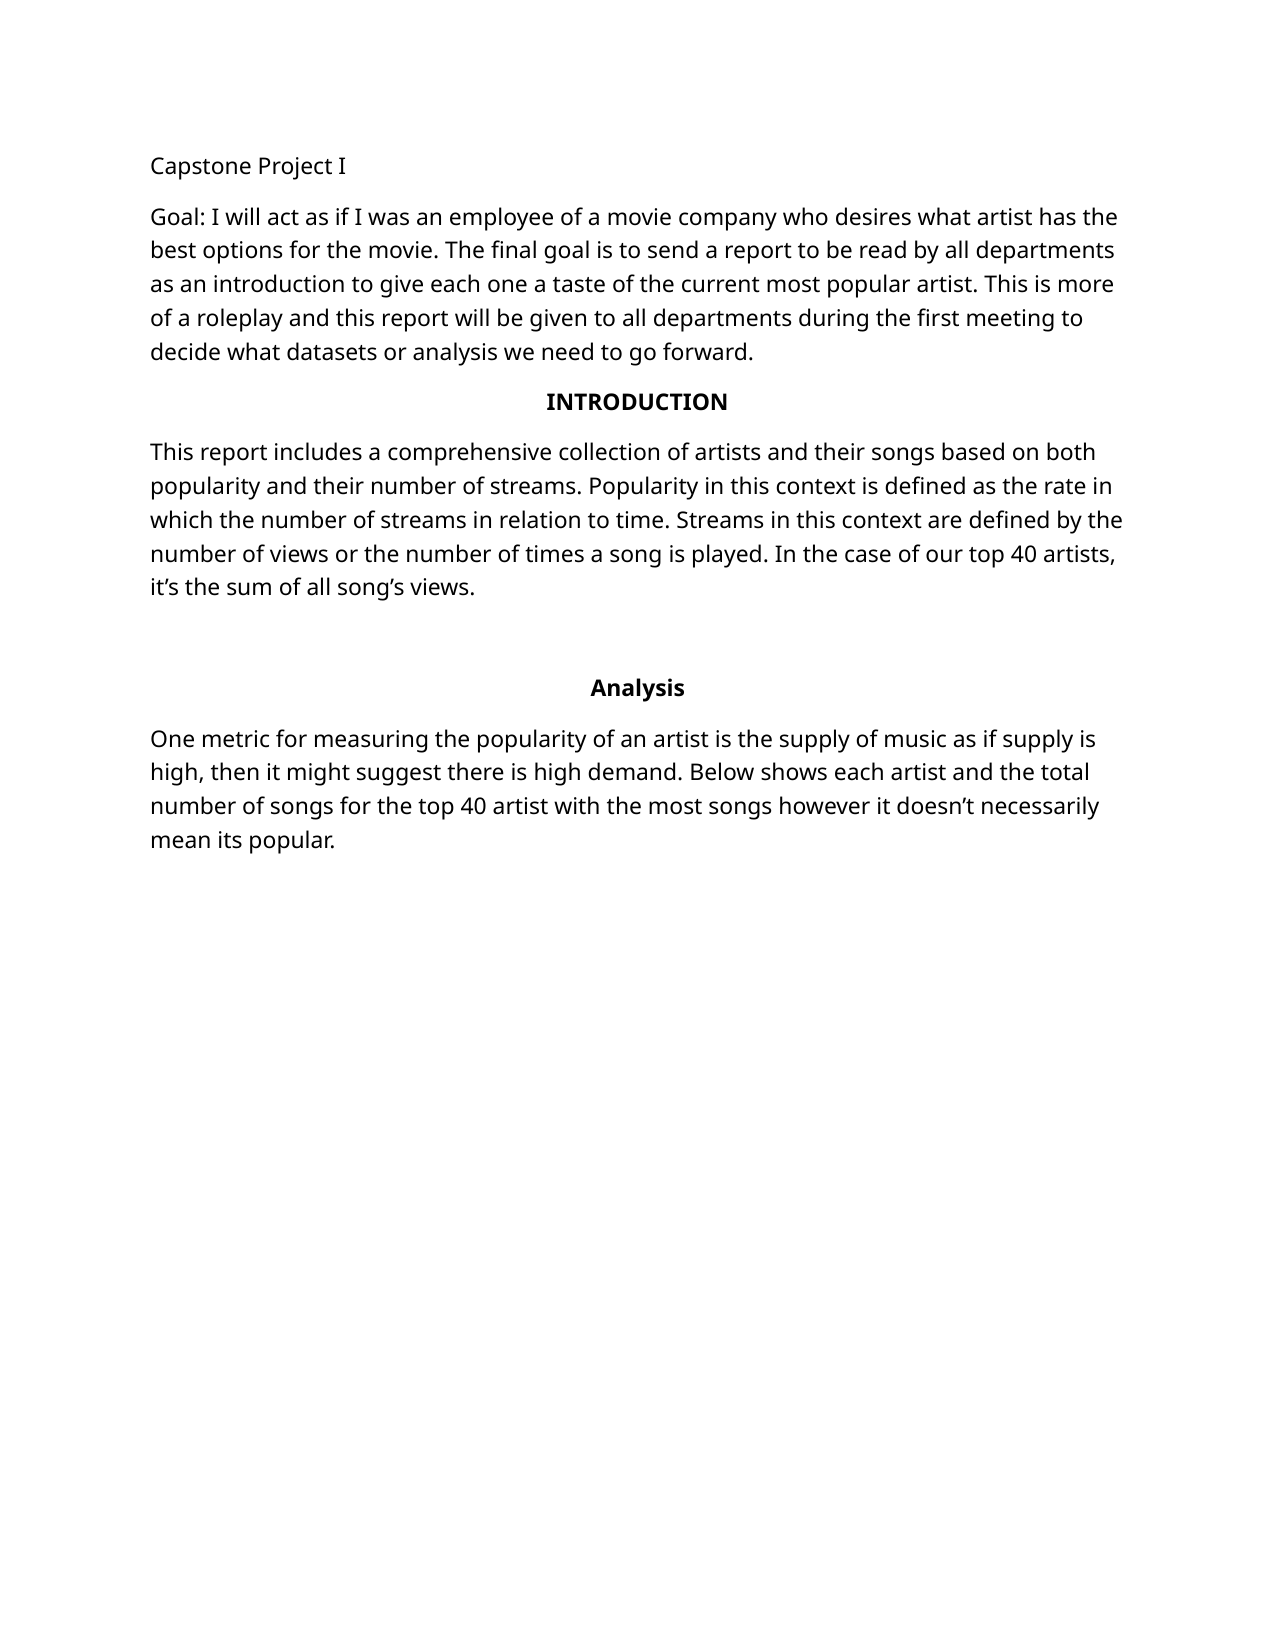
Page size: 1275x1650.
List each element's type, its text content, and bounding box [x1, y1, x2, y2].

text Analysis [150, 672, 1125, 703]
text This report includes a comprehensive collection of artists and their songs based on both popularity and their number of streams. Popularity in this context is defined as the rate in which the number of streams in relation to time. Streams in this context are defined by the number of views or the number of times a song is played. In the case of our top 40 artists, it’s the sum of all song’s views. [150, 436, 1125, 602]
text INTRODUCTION [150, 386, 1125, 417]
text One metric for measuring the popularity of an artist is the supply of music as if supply is high, then it might suggest there is high demand. Below shows each artist and the total number of songs for the top 40 artist with the most songs however it doesn’t necessarily mean its popular. [150, 722, 1125, 855]
text Goal: I will act as if I was an employee of a movie company who desires what artist has the best options for the movie. The final goal is to send a report to be read by all departments as an introduction to give each one a taste of the current most popular artist. This is more of a roleplay and this report will be given to all departments during the first meeting to decide what datasets or analysis we need to go forward. [150, 200, 1125, 367]
text Capstone Project I [150, 150, 1125, 181]
